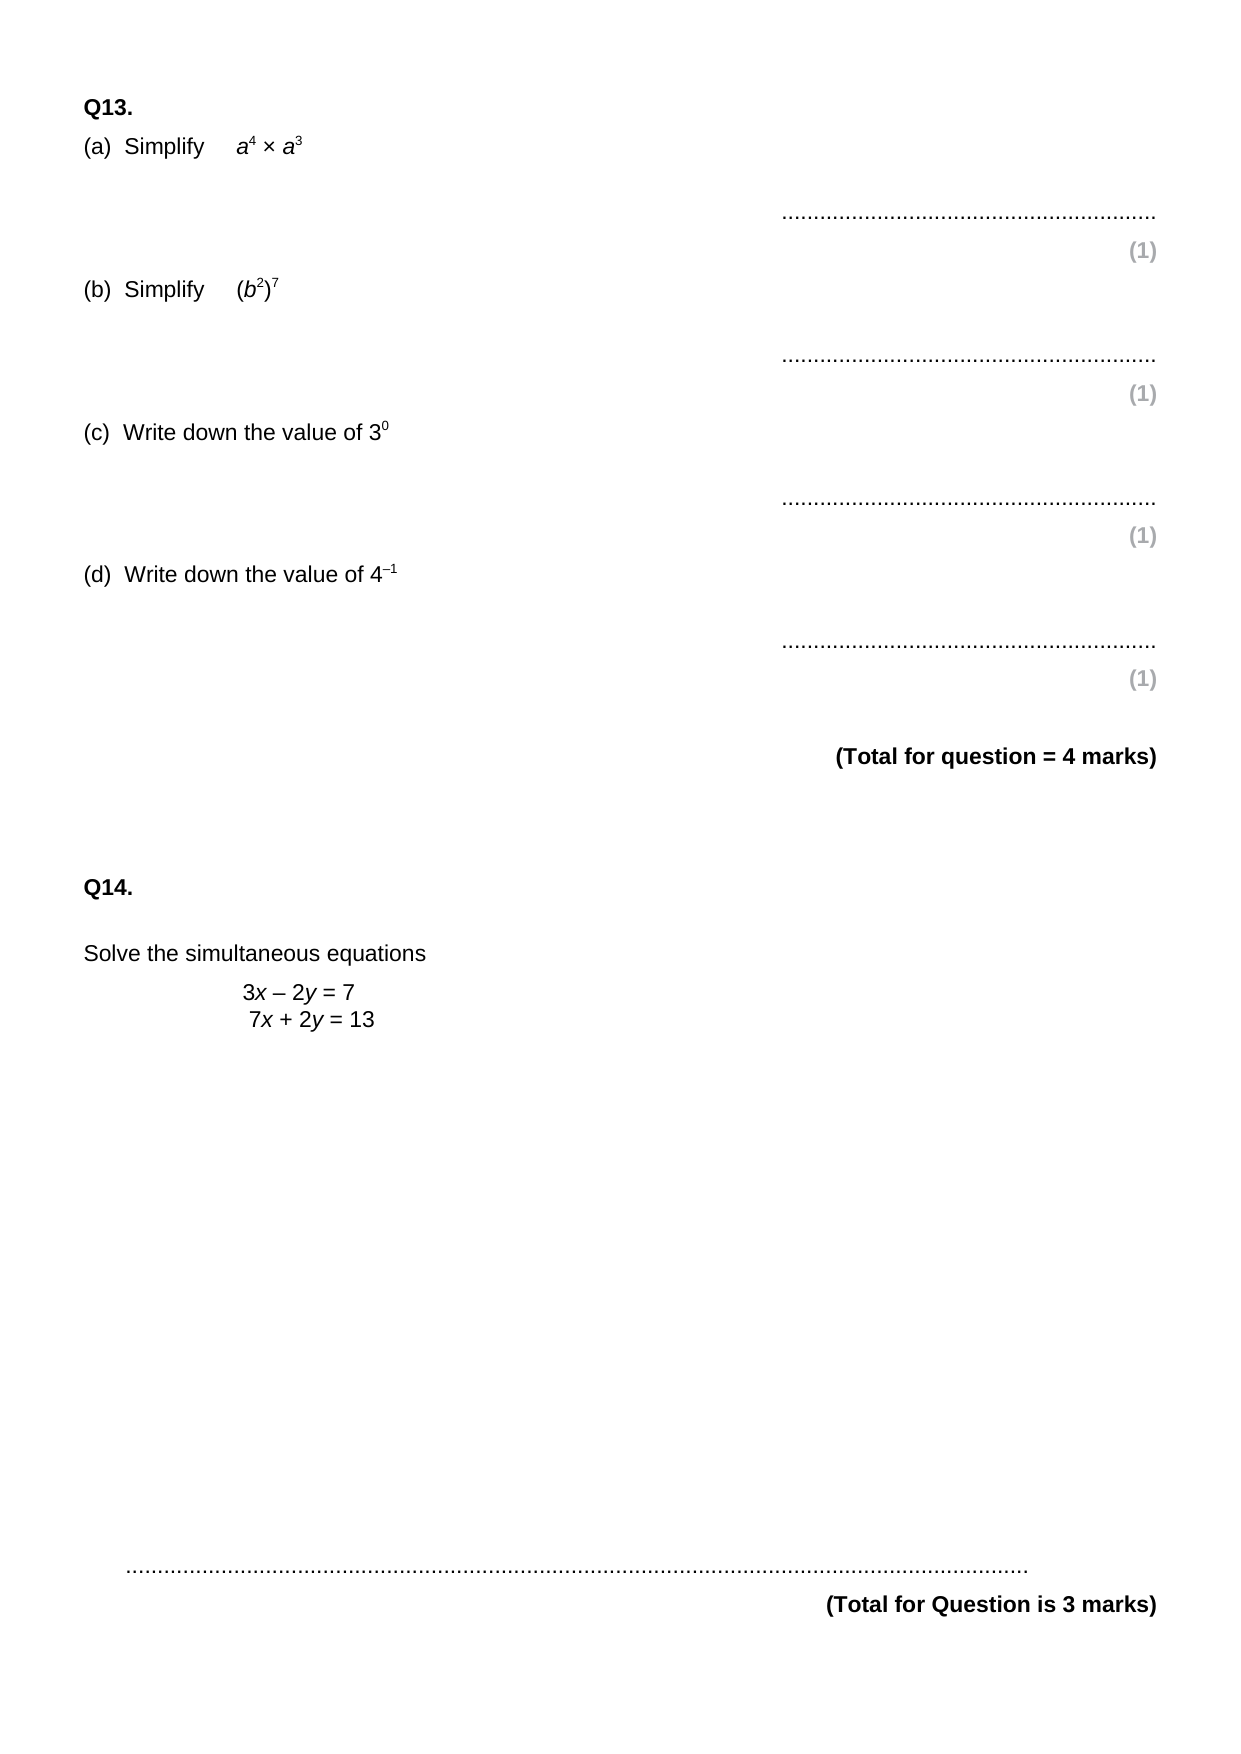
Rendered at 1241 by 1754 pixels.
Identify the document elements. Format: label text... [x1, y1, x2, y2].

text (1) [83, 379, 1157, 406]
text (1) [83, 237, 1157, 263]
text (1) [83, 665, 1157, 692]
text 3x – 2y = 7 7x + 2y = 13 [83, 979, 1157, 1032]
text (b) Simplify (b2)7 [83, 276, 1157, 302]
text ........................................................... [83, 600, 1157, 653]
text Solve the simultaneous equations [83, 940, 1157, 967]
text ........................................................... [83, 457, 1157, 510]
text (Total for Question is 3 marks) [83, 1591, 1157, 1617]
text .............................................................................................................................................. [83, 1549, 1157, 1578]
text (c) Write down the value of 30 [83, 418, 1157, 445]
text (1) [83, 522, 1157, 549]
text Q13. [83, 94, 1157, 120]
text (d) Write down the value of 4–1 [83, 561, 1157, 588]
text ........................................................... [83, 171, 1157, 224]
text Q14. [83, 873, 1157, 928]
text ........................................................... [83, 314, 1157, 367]
text (a) Simplify a4 × a3 [83, 133, 1157, 159]
text (Total for question = 4 marks) [83, 743, 1157, 769]
